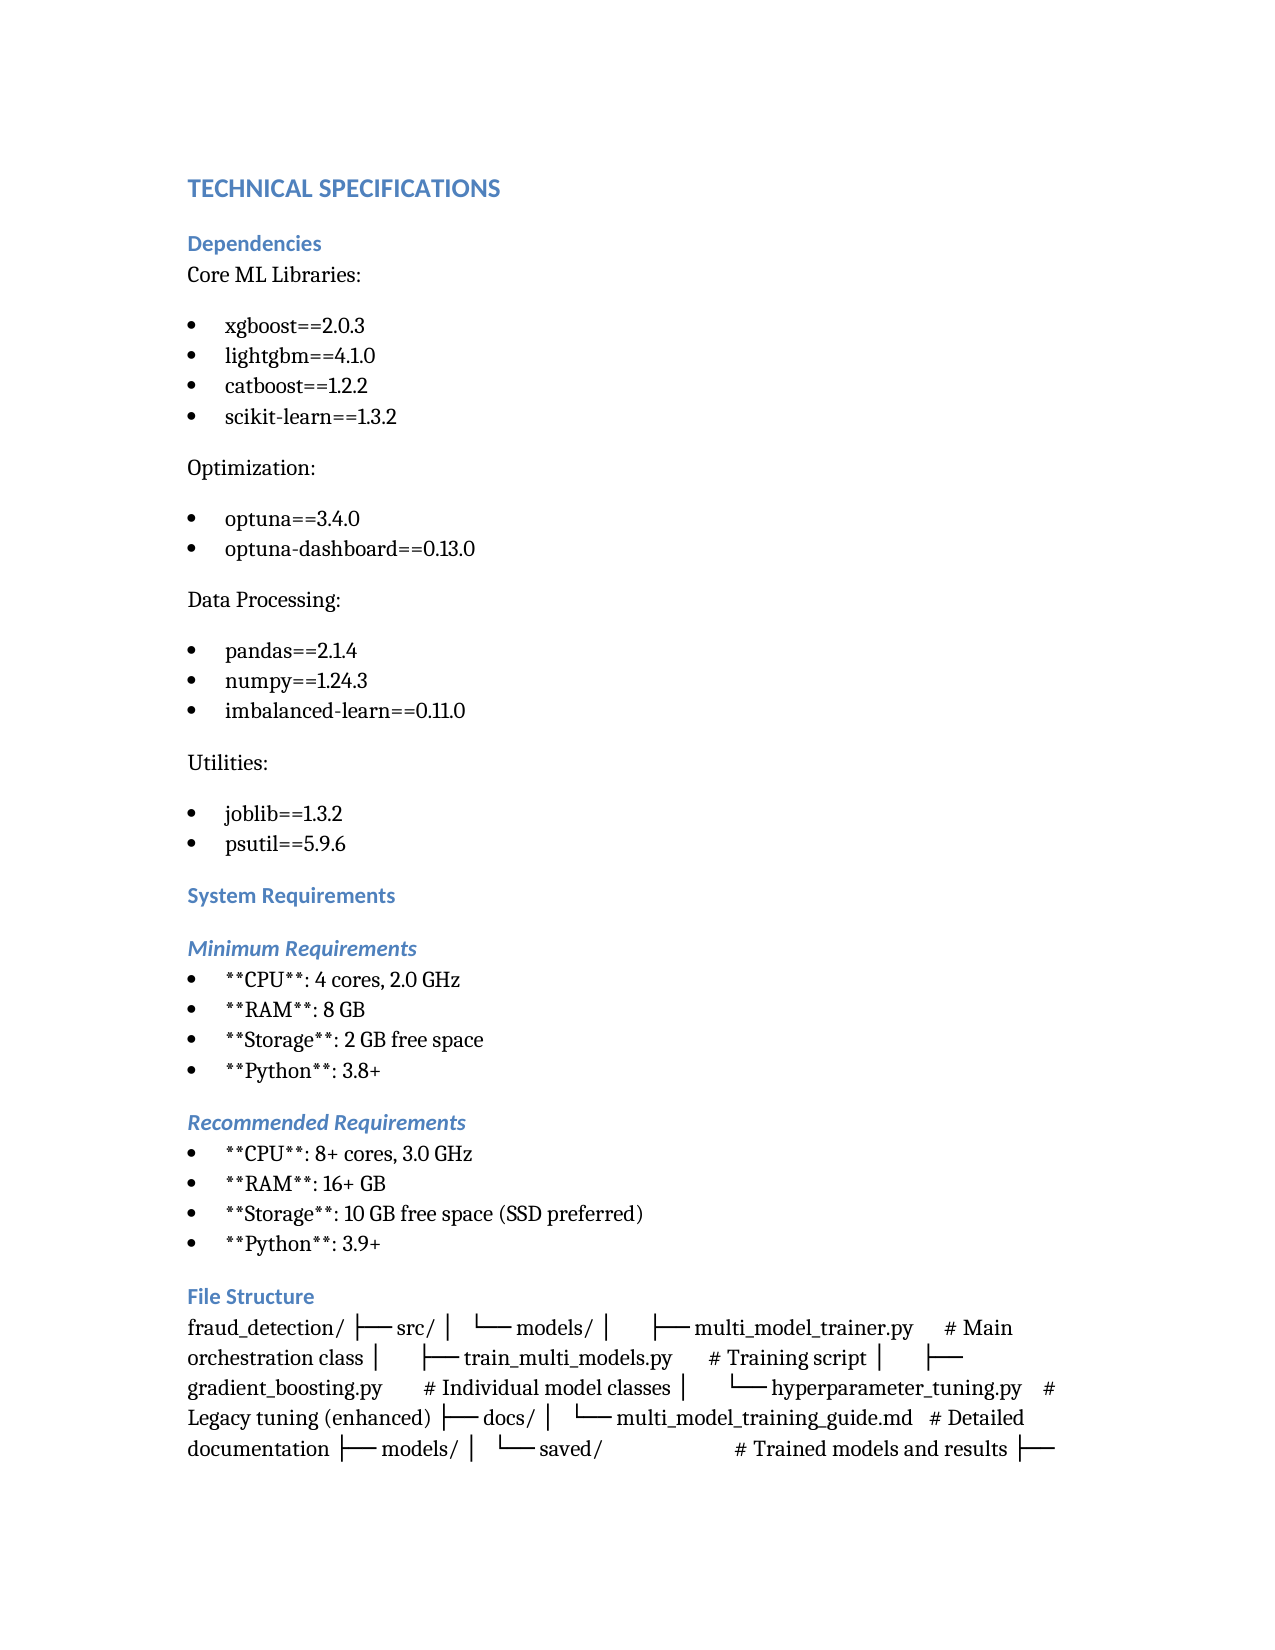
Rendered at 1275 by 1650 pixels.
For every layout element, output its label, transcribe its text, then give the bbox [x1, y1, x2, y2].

list lightgbm==4.1.0 [187, 343, 1087, 369]
list joblib==1.3.2 [187, 800, 1087, 827]
list catboost==1.2.2 [187, 373, 1087, 399]
list **CPU**: 4 cores, 2.0 GHz [187, 967, 1087, 993]
subtitle Dependencies [187, 229, 1087, 258]
text Data Processing: [187, 587, 1087, 613]
list **Python**: 3.8+ [187, 1057, 1087, 1084]
list **Python**: 3.9+ [187, 1231, 1087, 1258]
list numpy==1.24.3 [187, 668, 1087, 694]
list xgboost==2.0.3 [187, 313, 1087, 339]
text Utilities: [187, 749, 1087, 776]
subtitle Minimum Requirements [187, 934, 1087, 963]
subtitle File Structure [187, 1282, 1087, 1310]
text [187, 1314, 1087, 1462]
list scikit-learn==1.3.2 [187, 403, 1087, 430]
list **CPU**: 8+ cores, 3.0 GHz [187, 1141, 1087, 1167]
list **Storage**: 10 GB free space (SSD preferred) [187, 1201, 1087, 1227]
list psutil==5.9.6 [187, 831, 1087, 857]
text Core ML Libraries: [187, 262, 1087, 288]
list imbalanced-learn==0.11.0 [187, 698, 1087, 724]
list **RAM**: 16+ GB [187, 1171, 1087, 1197]
list optuna-dashboard==0.13.0 [187, 536, 1087, 562]
list pandas==2.1.4 [187, 638, 1087, 664]
subtitle TECHNICAL SPECIFICATIONS [187, 171, 1087, 204]
subtitle Recommended Requirements [187, 1108, 1087, 1136]
list **RAM**: 8 GB [187, 997, 1087, 1023]
subtitle System Requirements [187, 882, 1087, 909]
text Optimization: [187, 454, 1087, 481]
list **Storage**: 2 GB free space [187, 1027, 1087, 1053]
list optuna==3.4.0 [187, 506, 1087, 532]
